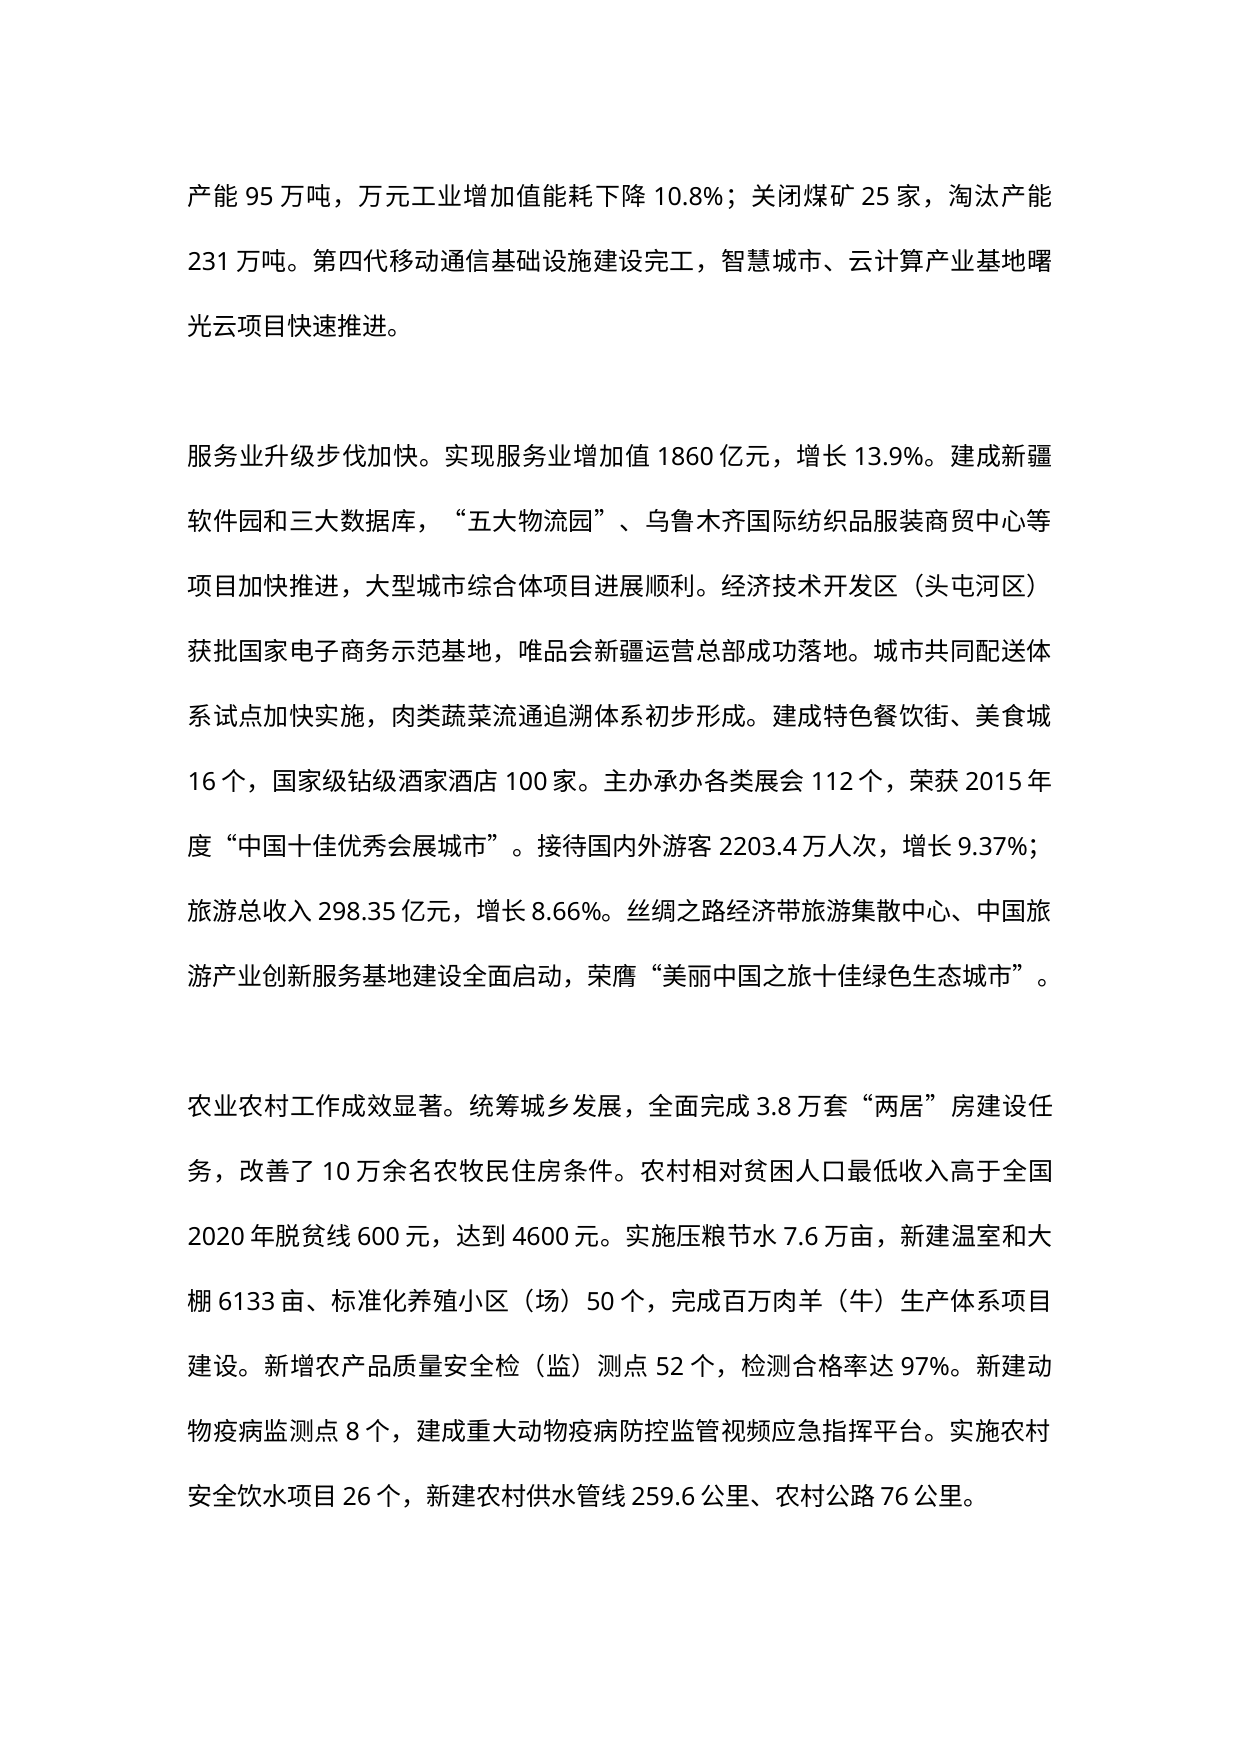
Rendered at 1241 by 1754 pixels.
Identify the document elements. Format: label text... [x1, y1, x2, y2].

text 农业农村工作成效显著。统筹城乡发展，全面完成3.8万套“两居”房建设任务，改善了10万余名农牧民住房条件。农村相对贫困人口最低收入高于全国2020年脱贫线600元，达到4600元。实施压粮节水7.6万亩，新建温室和大棚6133亩、标准化养殖小区（场）50个，完成百万肉羊（牛）生产体系项目建设。新增农产品质量安全检（监）测点52个，检测合格率达97%。新建动物疫病监测点8个，建成重大动物疫病防控监管视频应急指挥平台。实施农村安全饮水项目26个，新建农村供水管线259.6公里、农村公路76公里。 [187, 1072, 1053, 1527]
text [187, 162, 1053, 357]
text 服务业升级步伐加快。实现服务业增加值1860亿元，增长13.9%。建成新疆软件园和三大数据库，“五大物流园”、乌鲁木齐国际纺织品服装商贸中心等项目加快推进，大型城市综合体项目进展顺利。经济技术开发区（头屯河区）获批国家电子商务示范基地，唯品会新疆运营总部成功落地。城市共同配送体系试点加快实施，肉类蔬菜流通追溯体系初步形成。建成特色餐饮街、美食城16个，国家级钻级酒家酒店100家。主办承办各类展会112个，荣获2015年度“中国十佳优秀会展城市”。接待国内外游客2203.4万人次，增长9.37%；旅游总收入298.35亿元，增长8.66%。丝绸之路经济带旅游集散中心、中国旅游产业创新服务基地建设全面启动，荣膺“美丽中国之旅十佳绿色生态城市”。 [187, 422, 1053, 1007]
